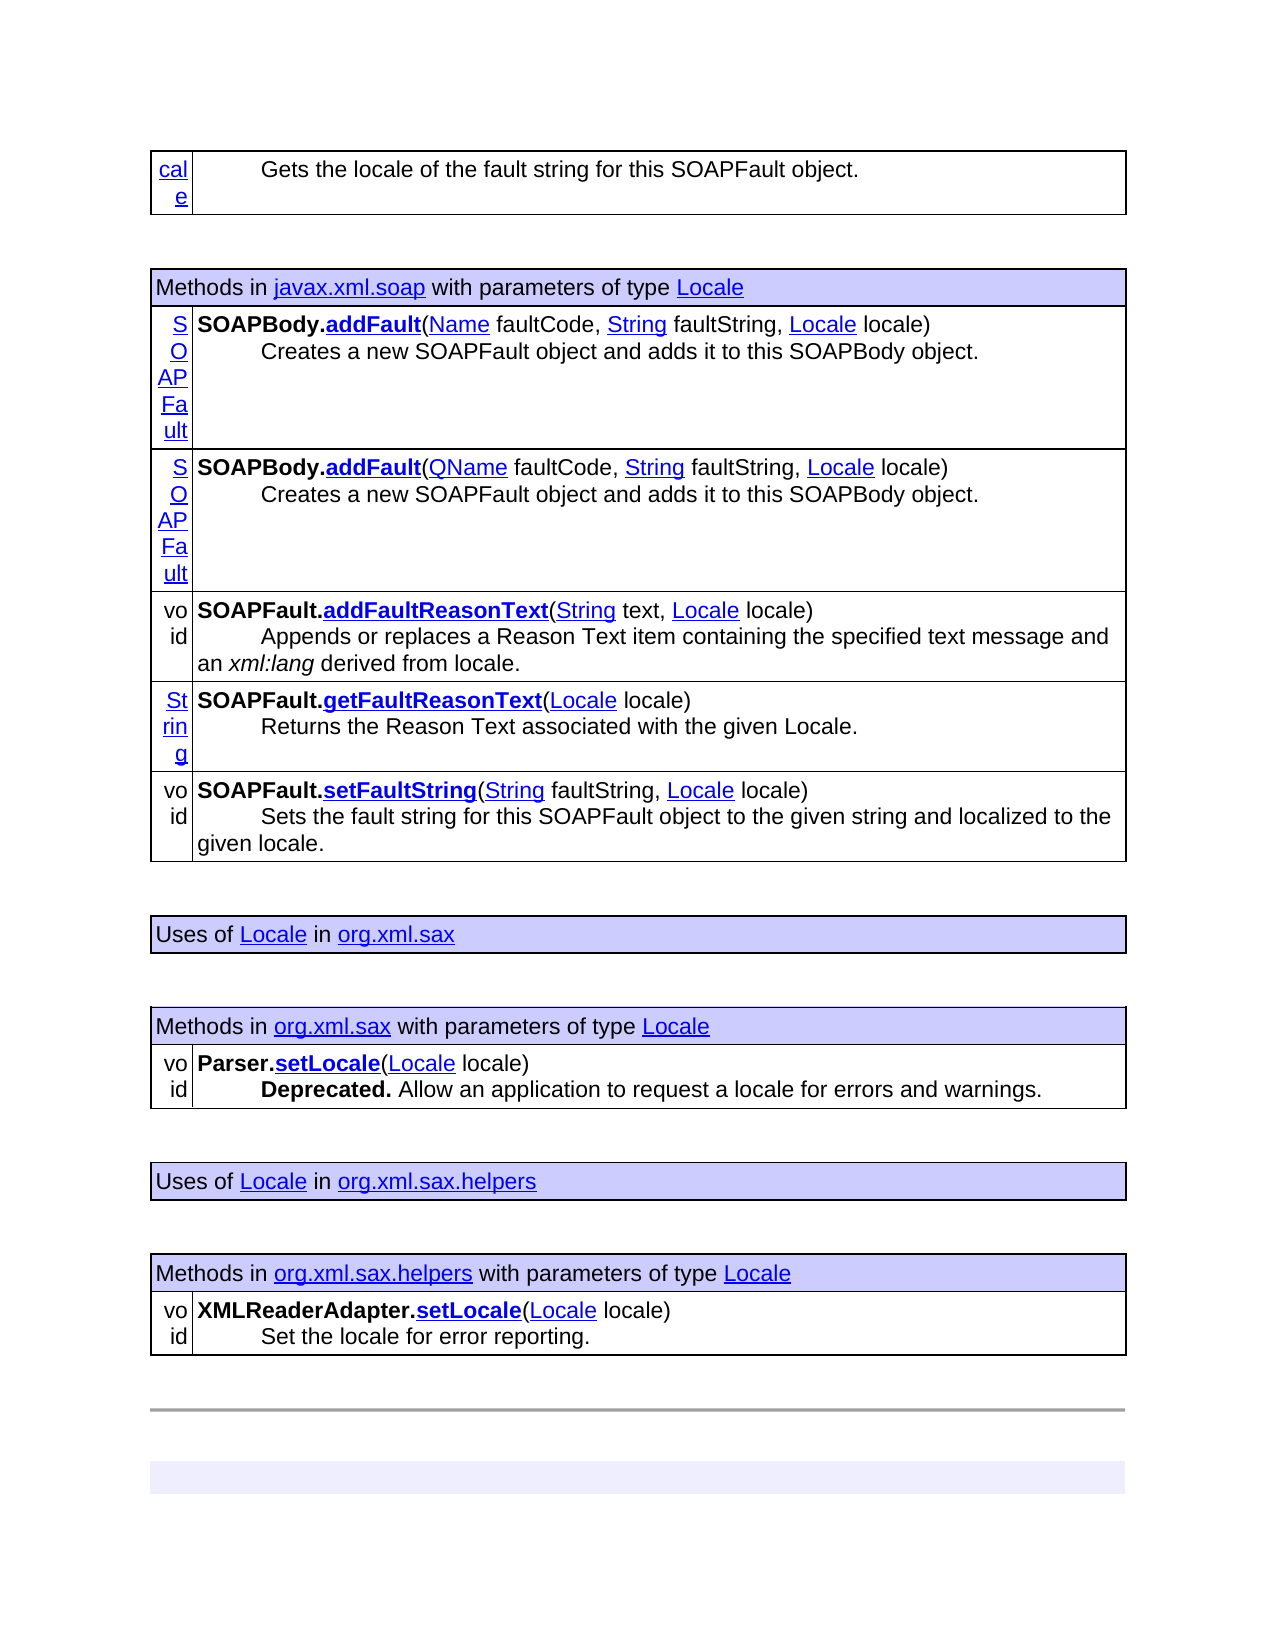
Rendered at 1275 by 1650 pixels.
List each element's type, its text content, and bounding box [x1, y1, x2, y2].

table_cell void [152, 772, 192, 861]
table_cell Locale [152, 152, 192, 214]
table_cell SOAPFault.addFaultReasonText(String text, Locale locale) Appends or replaces a Reason Text item containing the specified text message and an xml:lang derived from locale. [193, 592, 1125, 681]
table_cell void [152, 1292, 192, 1354]
table_cell SOAPFault.setFaultString(String faultString, Locale locale) Sets the fault string for this SOAPFault object to the given string and localized to the given locale. [193, 772, 1125, 861]
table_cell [193, 152, 1125, 214]
table_header Methods in org.xml.sax with parameters of type Locale [152, 1008, 1125, 1044]
table_header [150, 1461, 1125, 1494]
table_header Methods in org.xml.sax.helpers with parameters of type Locale [152, 1255, 1125, 1291]
table_cell XMLReaderAdapter.setLocale(Locale locale) Set the locale for error reporting. [193, 1292, 1125, 1354]
table_cell SOAPBody.addFault(Name faultCode, String faultString, Locale locale) Creates a new SOAPFault object and adds it to this SOAPBody object. [193, 307, 1125, 448]
table_cell String [152, 682, 192, 771]
table_cell SOAPFault [152, 307, 192, 448]
table_header Uses of Locale in org.xml.sax.helpers [152, 1163, 1125, 1199]
table_cell SOAPFault [152, 450, 192, 591]
table_cell Parser.setLocale(Locale locale) Deprecated. Allow an application to request a locale for errors and warnings. [193, 1045, 1125, 1107]
table_cell void [152, 1045, 192, 1107]
table_header Uses of Locale in org.xml.sax [152, 917, 1125, 952]
table_cell void [152, 592, 192, 681]
table_cell SOAPFault.getFaultReasonText(Locale locale) Returns the Reason Text associated with the given Locale. [193, 682, 1125, 771]
table_cell SOAPBody.addFault(QName faultCode, String faultString, Locale locale) Creates a new SOAPFault object and adds it to this SOAPBody object. [193, 450, 1125, 591]
table_header Methods in javax.xml.soap with parameters of type Locale [152, 270, 1125, 305]
